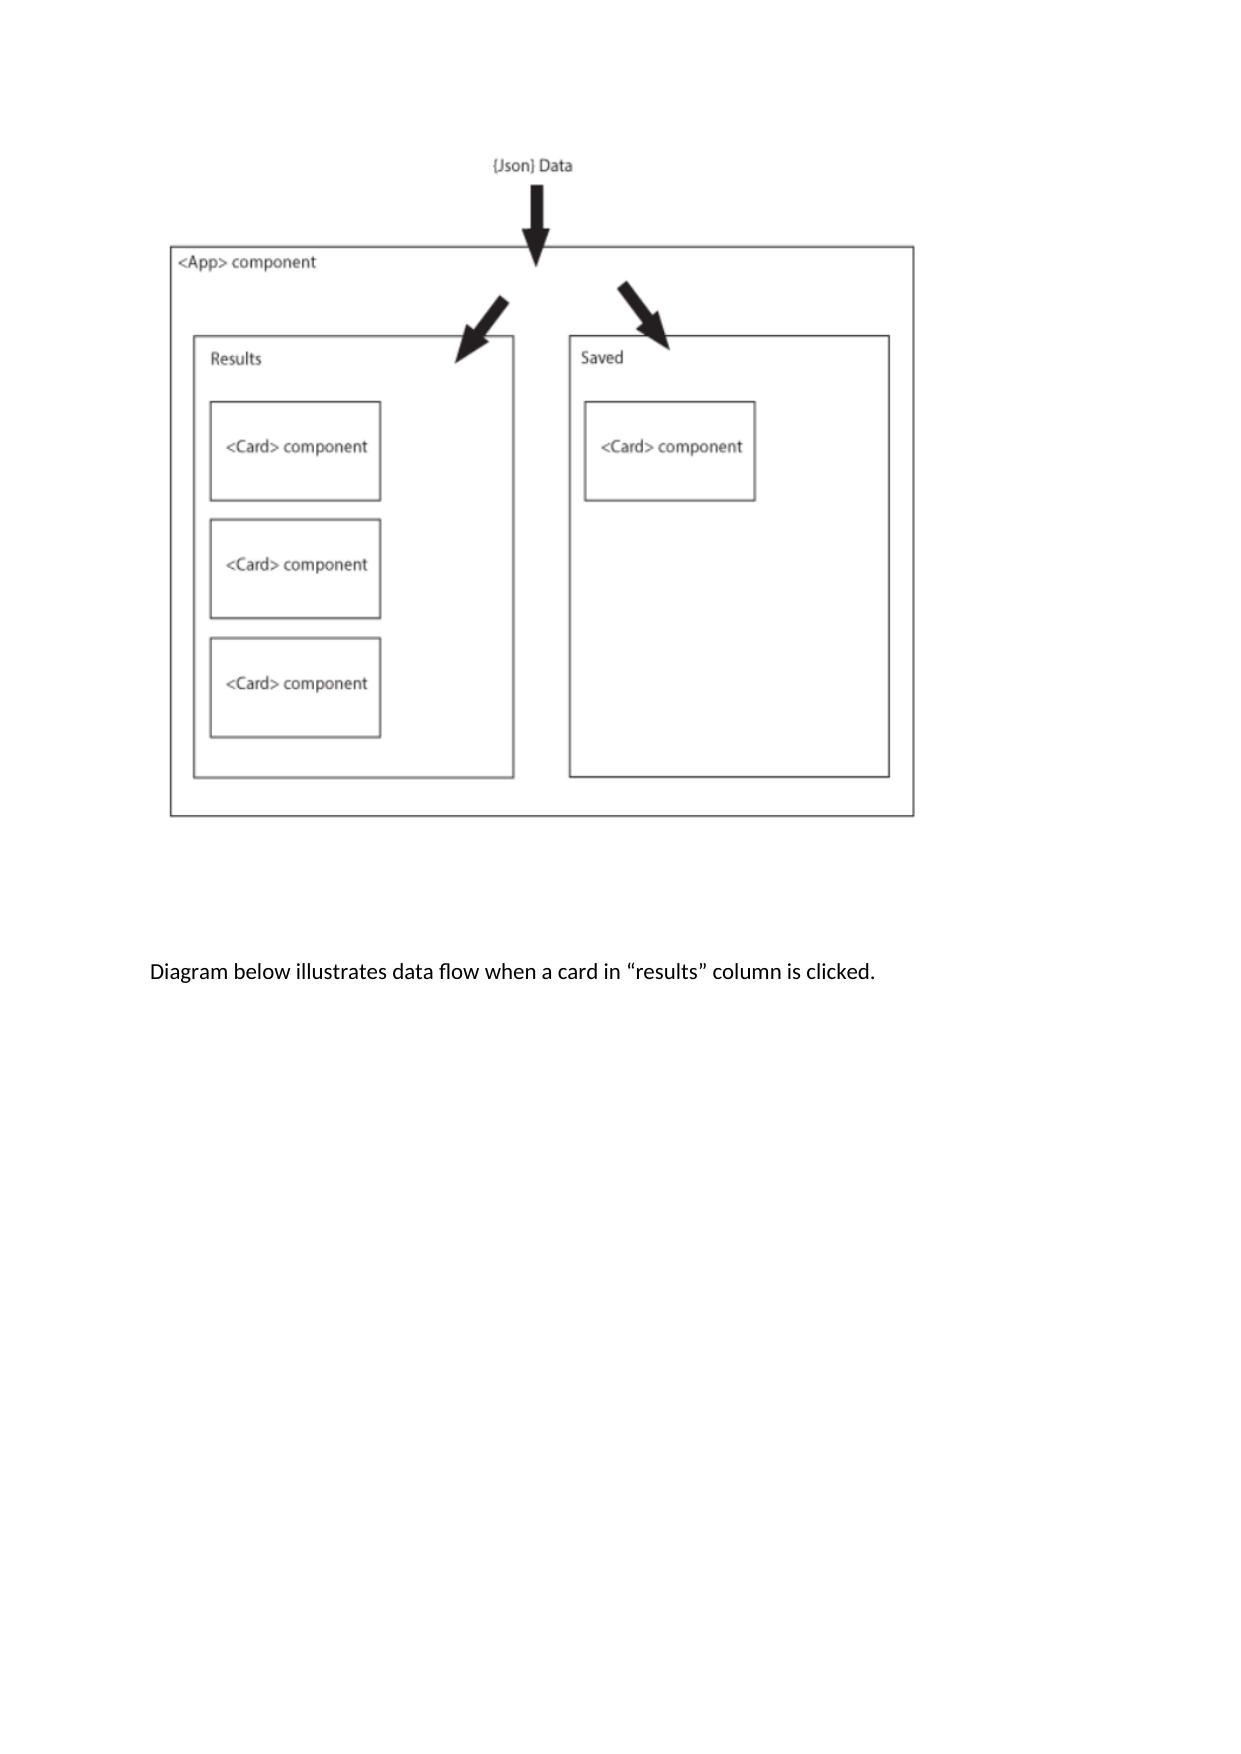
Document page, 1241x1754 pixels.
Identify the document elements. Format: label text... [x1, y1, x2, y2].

text Diagram below illustrates data flow when a card in “results” column is clicked. [150, 957, 1090, 986]
